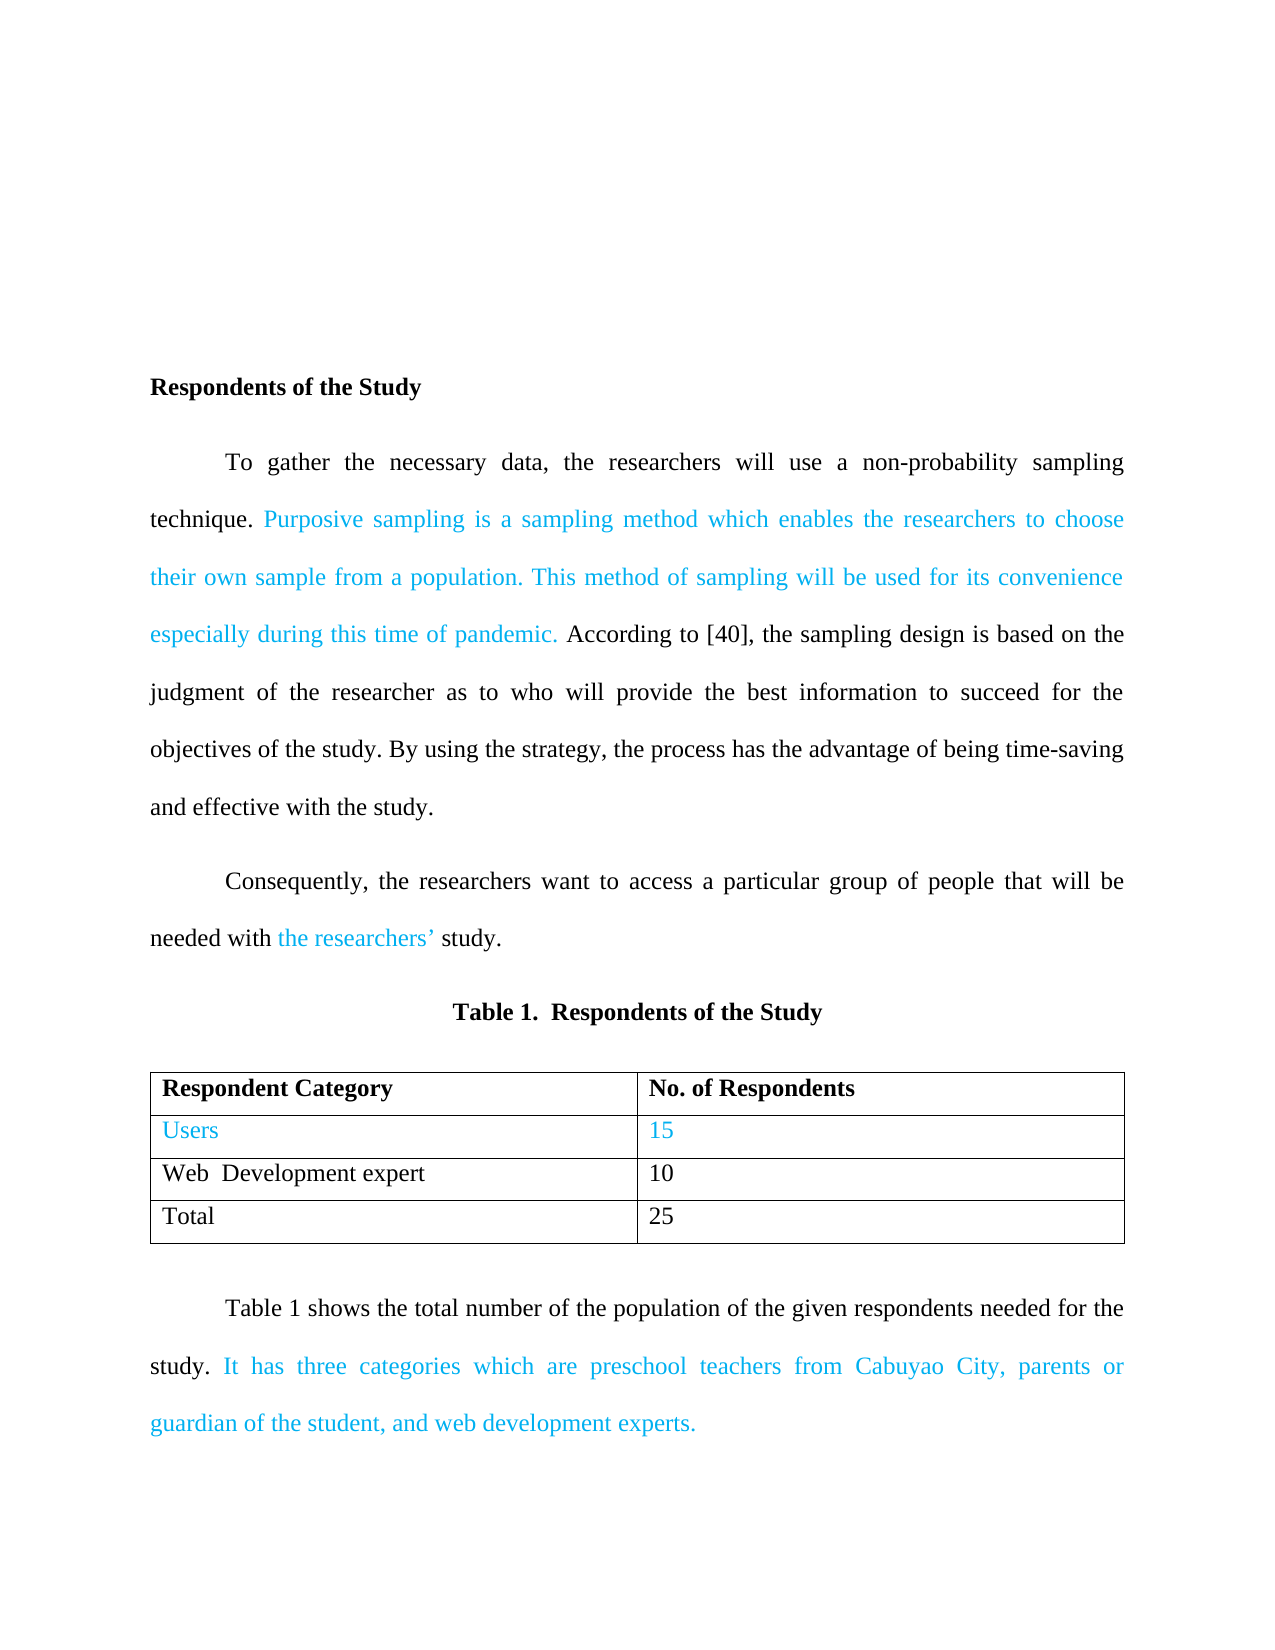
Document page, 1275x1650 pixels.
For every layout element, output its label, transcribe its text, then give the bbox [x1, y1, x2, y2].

table_cell Web Development expert [151, 1159, 637, 1200]
text Respondents of the Study [150, 372, 1125, 401]
table_cell 15 [638, 1116, 1124, 1157]
table_cell 10 [638, 1159, 1124, 1200]
text Table 1. Respondents of the Study [150, 997, 1125, 1026]
table_header No. of Respondents [638, 1073, 1124, 1114]
table_cell Total [151, 1201, 637, 1243]
table_header Respondent Category [151, 1073, 637, 1114]
text Table 1 shows the total number of the population of the given respondents needed for the study. It has three categories which are preschool teachers from Cabuyao City, parents or guardian of the student, and web development experts. [150, 1293, 1125, 1437]
text To gather the necessary data, the researchers will use a non-probability sampling technique. Purposive sampling is a sampling method which enables the researchers to choose their own sample from a population. This method of sampling will be used for its convenience especially during this time of pandemic. According to [40], the sampling design is based on the judgment of the researcher as to who will provide the best information to succeed for the objectives of the study. By using the strategy, the process has the advantage of being time-saving and effective with the study. [150, 447, 1125, 820]
text Consequently, the researchers want to access a particular group of people that will be needed with the researchers’ study. [150, 866, 1125, 952]
table_cell Users [151, 1116, 637, 1157]
table_cell 25 [638, 1201, 1124, 1243]
